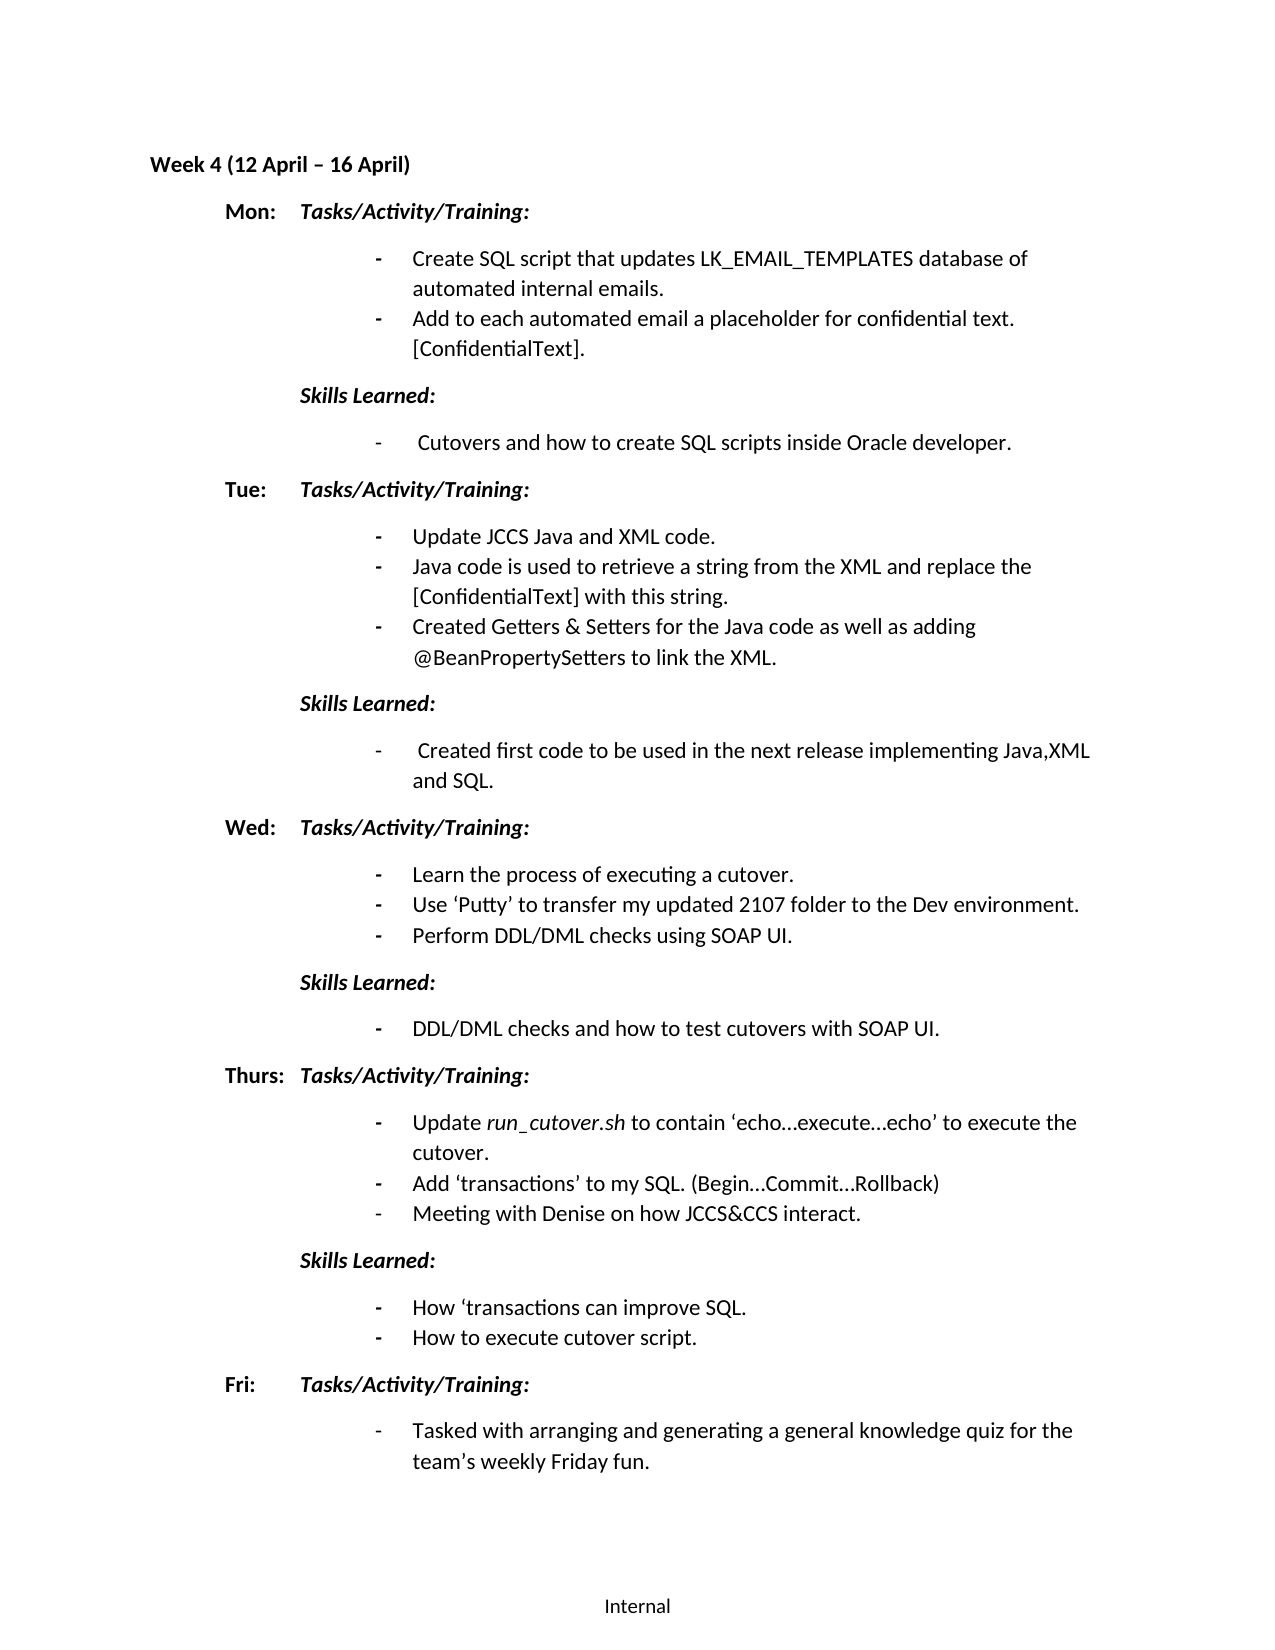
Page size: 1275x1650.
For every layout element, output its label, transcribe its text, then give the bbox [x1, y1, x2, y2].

text Fri: Tasks/Activity/Training: [150, 1370, 1125, 1398]
list DDL/DML checks and how to test cutovers with SOAP UI. [375, 1014, 1125, 1043]
list Java code is used to retrieve a string from the XML and replace the [ConfidentialText] with this string. [375, 552, 1125, 610]
list Add to each automated email a placeholder for confidential text. [ConfidentialText]. [375, 304, 1125, 362]
list Learn the process of executing a cutover. [375, 860, 1125, 888]
list How to execute cutover script. [375, 1323, 1125, 1351]
list Cutovers and how to create SQL scripts inside Oracle developer. [375, 428, 1125, 456]
list How ‘transactions can improve SQL. [375, 1293, 1125, 1321]
text Tue: Tasks/Activity/Training: [150, 475, 1125, 503]
text Skills Learned: [225, 968, 1125, 996]
list Perform DDL/DML checks using SOAP UI. [375, 921, 1125, 949]
list Meeting with Denise on how JCCS&CCS interact. [375, 1199, 1125, 1227]
list Use ‘Putty’ to transfer my updated 2107 folder to the Dev environment. [375, 891, 1125, 919]
list Update JCCS Java and XML code. [375, 522, 1125, 550]
text Week 4 (12 April – 16 April) [150, 150, 1125, 178]
list Tasked with arranging and generating a general knowledge quiz for the team’s weekly Friday fun. [375, 1417, 1125, 1475]
text Wed: Tasks/Activity/Training: [150, 813, 1125, 842]
list Update run_cutover.sh to contain ‘echo…execute…echo’ to execute the cutover. [375, 1108, 1125, 1167]
text Skills Learned: [225, 1246, 1125, 1274]
list Add ‘transactions’ to my SQL. (Begin…Commit…Rollback) [375, 1169, 1125, 1197]
text Thurs: Tasks/Activity/Training: [150, 1061, 1125, 1089]
list Created first code to be used in the next release implementing Java,XML and SQL. [375, 736, 1125, 795]
text Skills Learned: [225, 381, 1125, 409]
text Mon: Tasks/Activity/Training: [150, 197, 1125, 225]
list Create SQL script that updates LK_EMAIL_TEMPLATES database of automated internal emails. [375, 244, 1125, 302]
text Skills Learned: [225, 689, 1125, 718]
list Created Getters & Setters for the Java code as well as adding @BeanPropertySetters to link the XML. [375, 612, 1125, 671]
